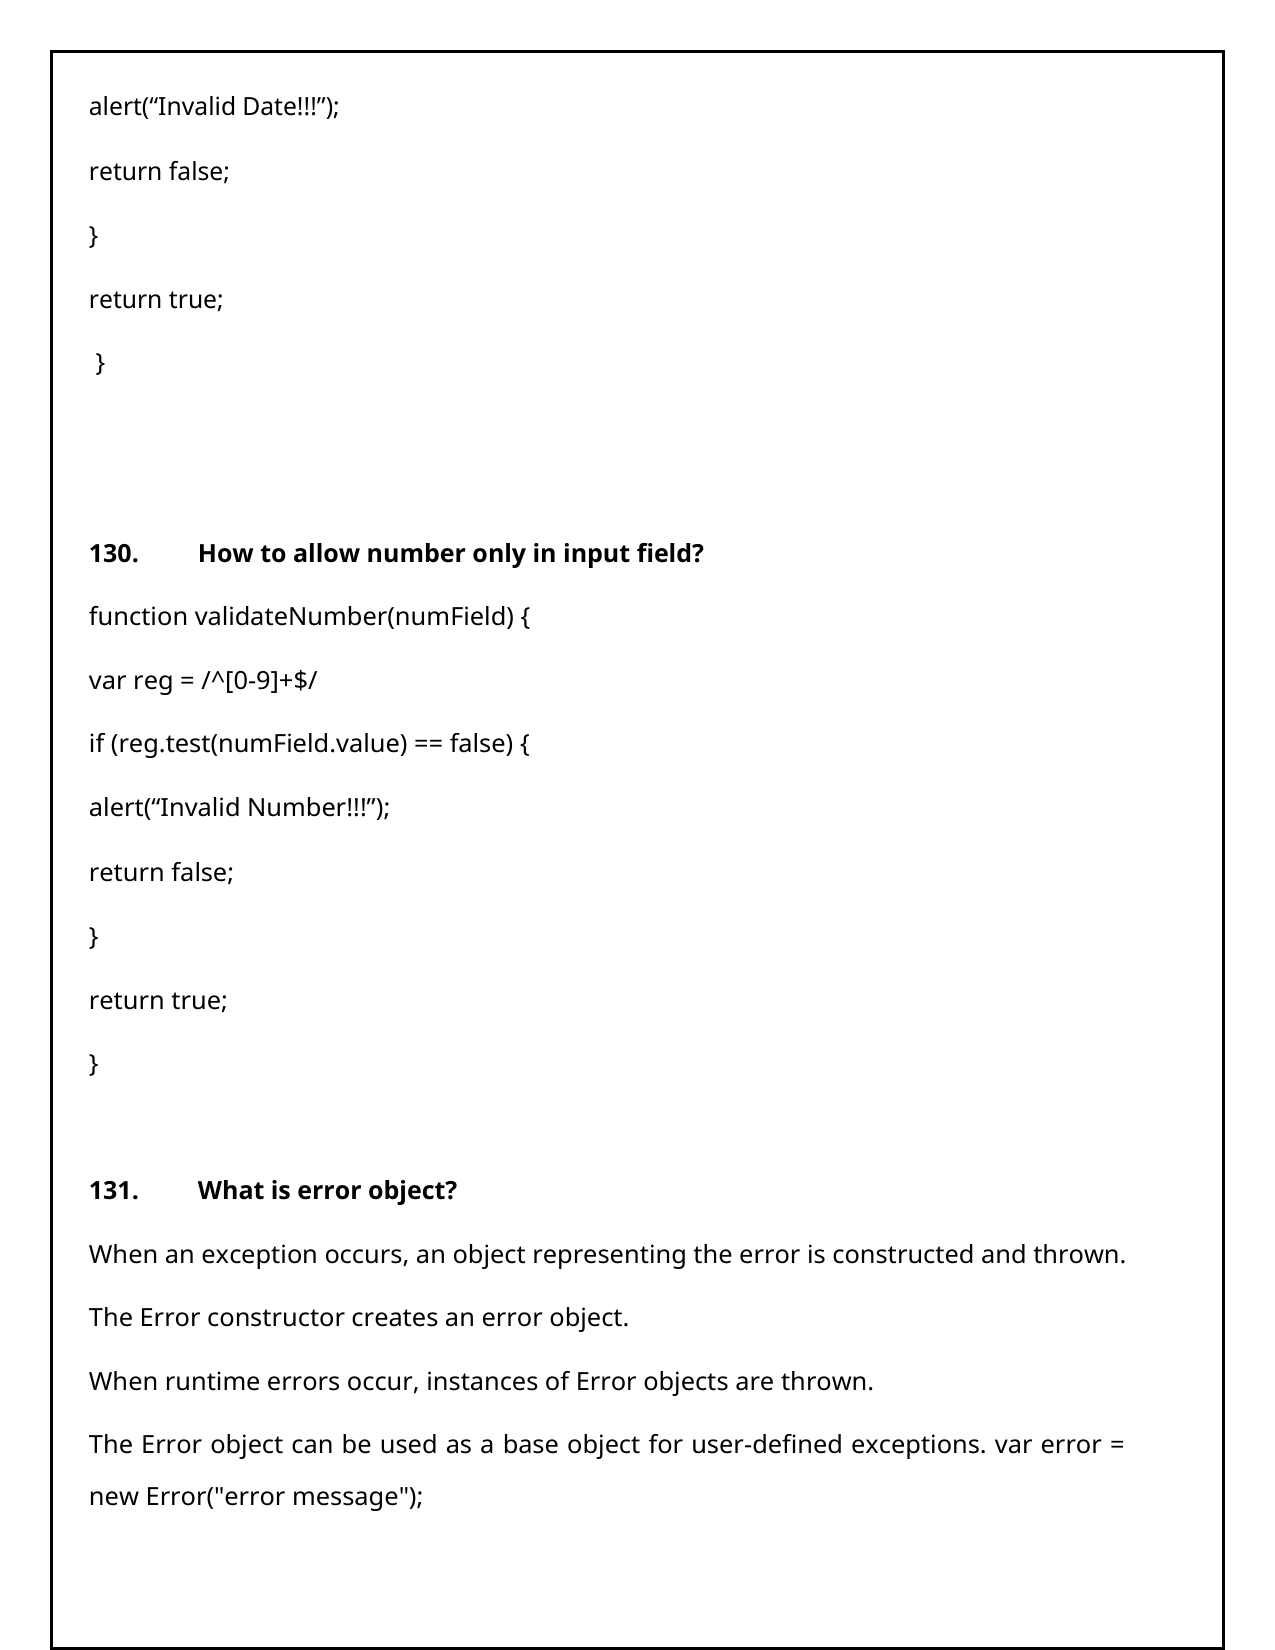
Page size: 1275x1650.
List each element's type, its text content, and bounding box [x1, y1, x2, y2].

text alert(“Invalid Date!!!”); [89, 89, 1186, 123]
text return false; [89, 152, 514, 188]
text 131. What is error object? [89, 1173, 1186, 1207]
text var reg = /^[0-9]+$/ [89, 663, 1186, 697]
text if (reg.test(numField.value) == false) { [89, 726, 1186, 760]
text alert(“Invalid Number!!!”); [89, 790, 1186, 824]
text The Error constructor creates an error object. [89, 1300, 1186, 1334]
text When runtime errors occur, instances of Error objects are thrown. [89, 1364, 1186, 1398]
text 130. How to allow number only in input field? [89, 536, 961, 569]
text return false; [89, 853, 1186, 889]
text } [89, 345, 1186, 379]
text function validateNumber(numField) { [89, 599, 1186, 633]
text return true; [89, 281, 1186, 315]
text } [89, 1046, 1186, 1080]
text } [89, 218, 1186, 252]
text return true; [89, 982, 1186, 1016]
text When an exception occurs, an object representing the error is constructed and thrown. [89, 1237, 1179, 1271]
text } [89, 919, 1186, 953]
text The Error object can be used as a base object for user-defined exceptions. var error = new Error("error message"); [89, 1427, 1126, 1512]
